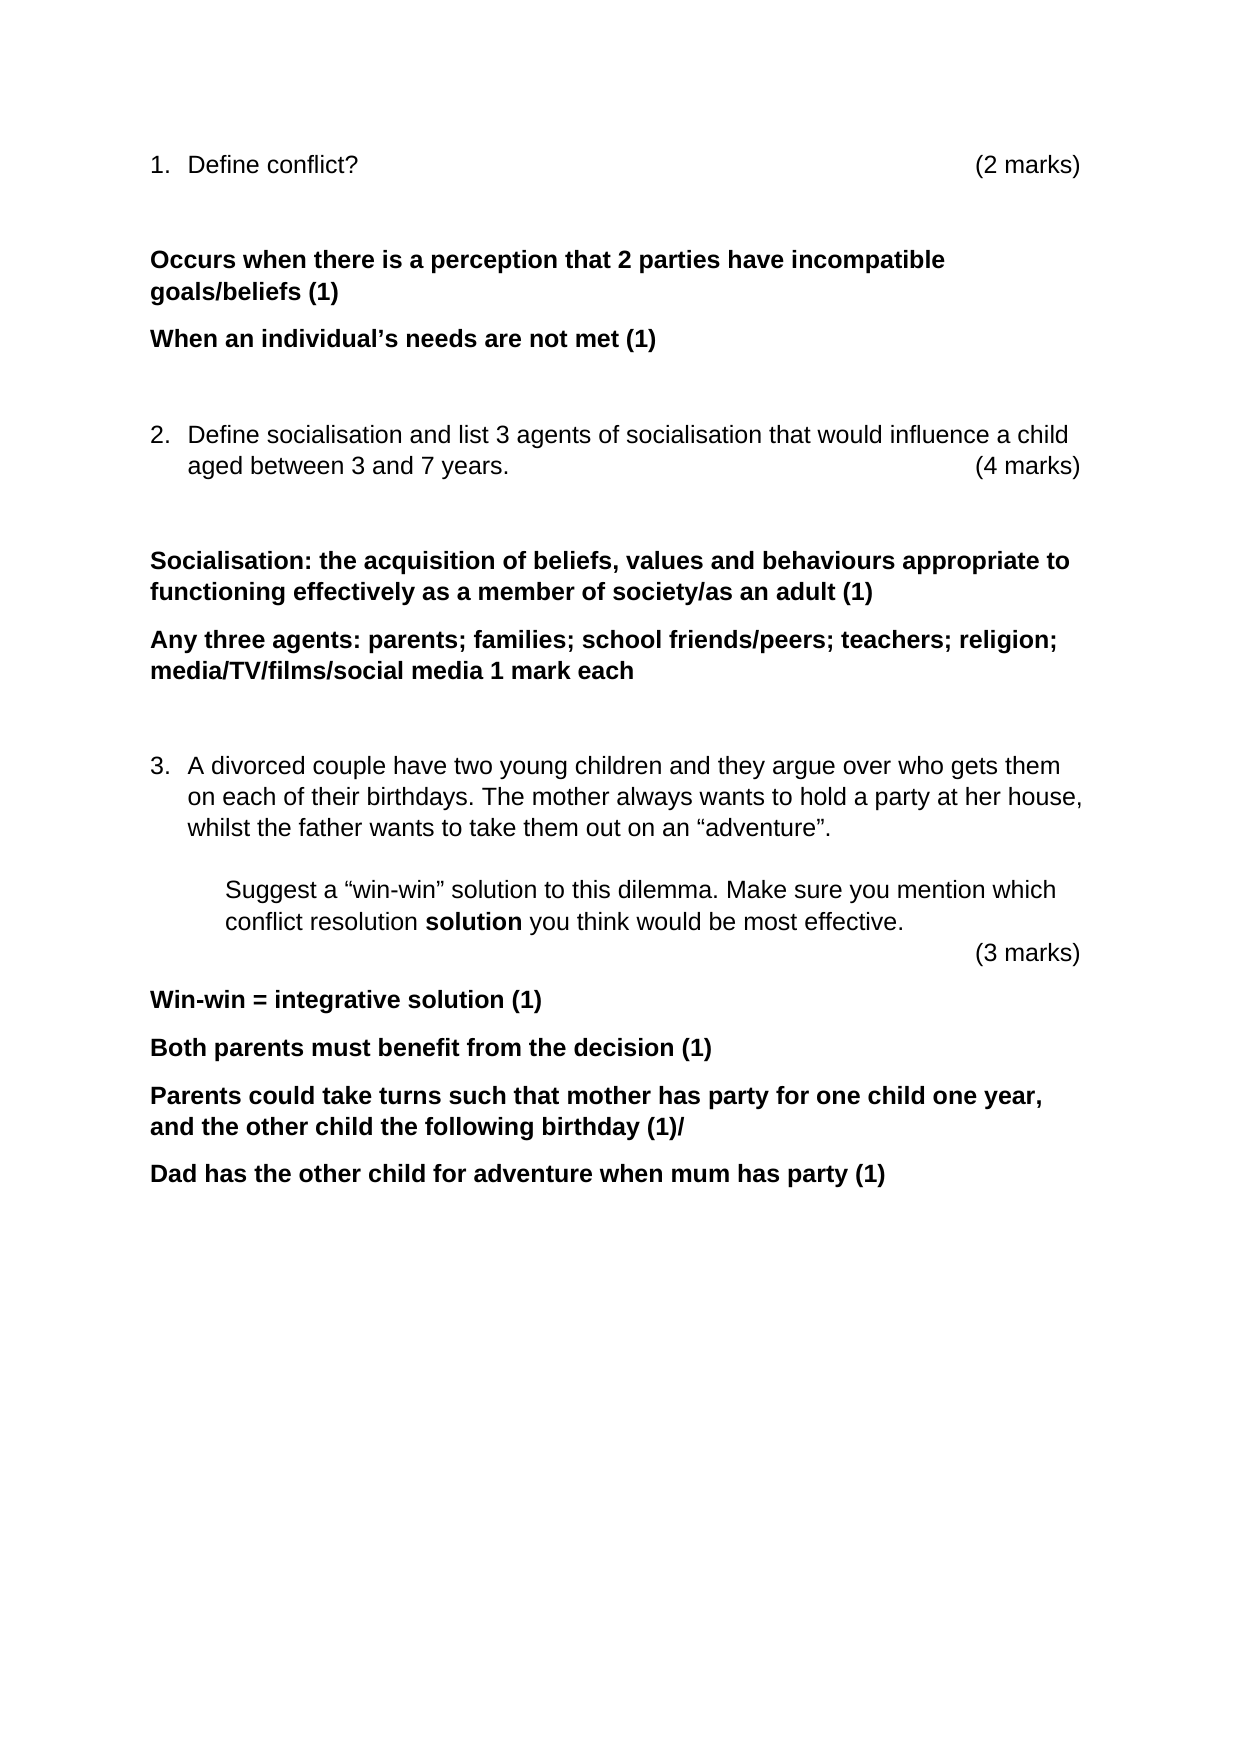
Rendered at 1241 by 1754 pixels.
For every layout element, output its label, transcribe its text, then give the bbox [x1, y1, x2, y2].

list Suggest a “win-win” solution to this dilemma. Make sure you mention which conflict resolution solution you think would be most effective. (3 marks) [225, 875, 1090, 966]
text Occurs when there is a perception that 2 parties have incompatible goals/beliefs (1) [150, 245, 1090, 305]
text Parents could take turns such that mother has party for one child one year, and the other child the following birthday (1)/ [150, 1081, 1090, 1140]
list Define conflict? (2 marks) [150, 150, 1090, 179]
text Dad has the other child for adventure when mum has party (1) [150, 1159, 1090, 1188]
list A divorced couple have two young children and they argue over who gets them on each of their birthdays. The mother always wants to hold a party at her house, whilst the father wants to take them out on an “adventure”. [150, 751, 1090, 842]
text Both parents must benefit from the decision (1) [150, 1033, 1090, 1062]
list Define socialisation and list 3 agents of socialisation that would influence a child aged between 3 and 7 years. (4 marks) [150, 419, 1090, 479]
text Socialisation: the acquisition of beliefs, values and behaviours appropriate to functioning effectively as a member of society/as an adult (1) [150, 546, 1090, 606]
text Win-win = integrative solution (1) [150, 985, 1090, 1014]
text When an individual’s needs are not met (1) [150, 324, 1090, 353]
text Any three agents: parents; families; school friends/peers; teachers; religion; media/TV/films/social media 1 mark each [150, 625, 1090, 684]
